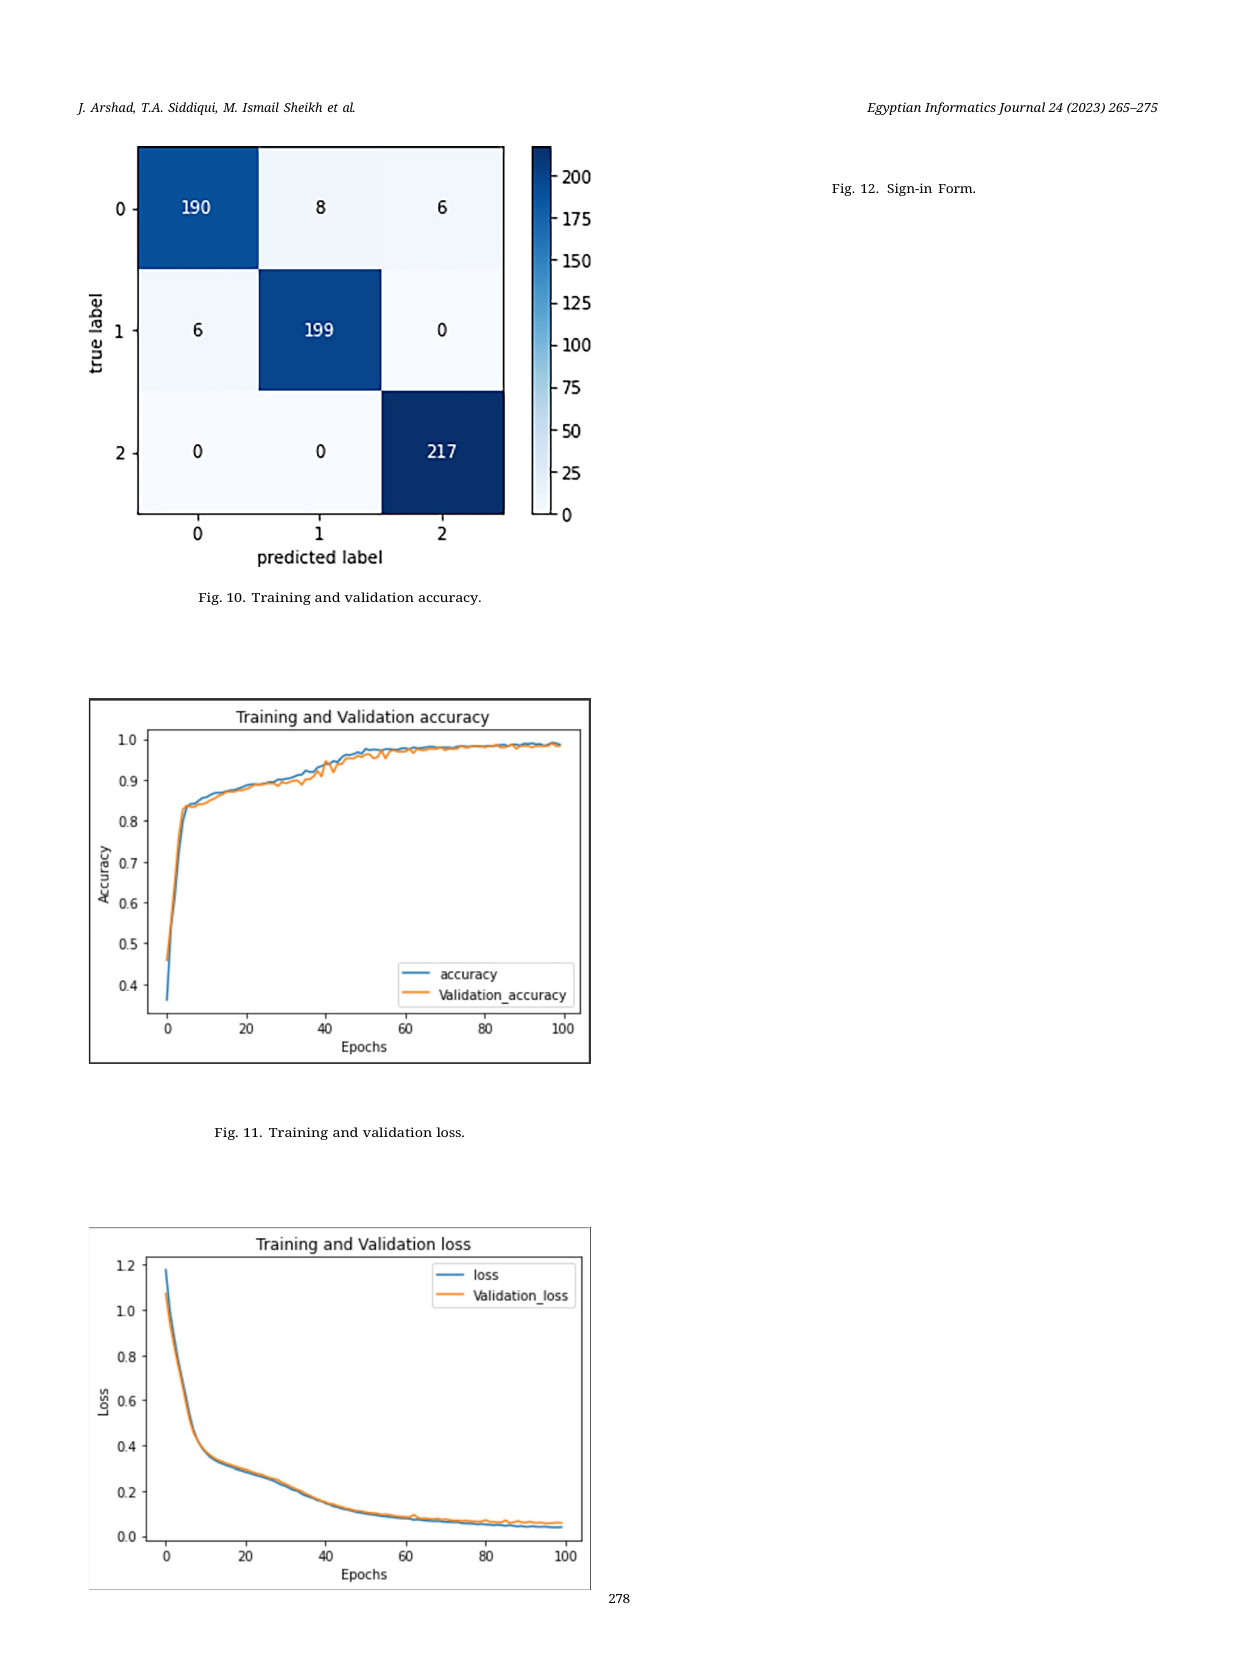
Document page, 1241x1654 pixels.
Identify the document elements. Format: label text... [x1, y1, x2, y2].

picture [88, 1227, 591, 1590]
text Fig. 10. Training and validation accuracy. [85, 589, 595, 606]
picture [88, 698, 591, 1064]
text Fig. 12. Sign-in Form. [634, 180, 1173, 197]
picture [88, 146, 592, 567]
text Fig. 11. Training and validation loss. [85, 1124, 594, 1142]
